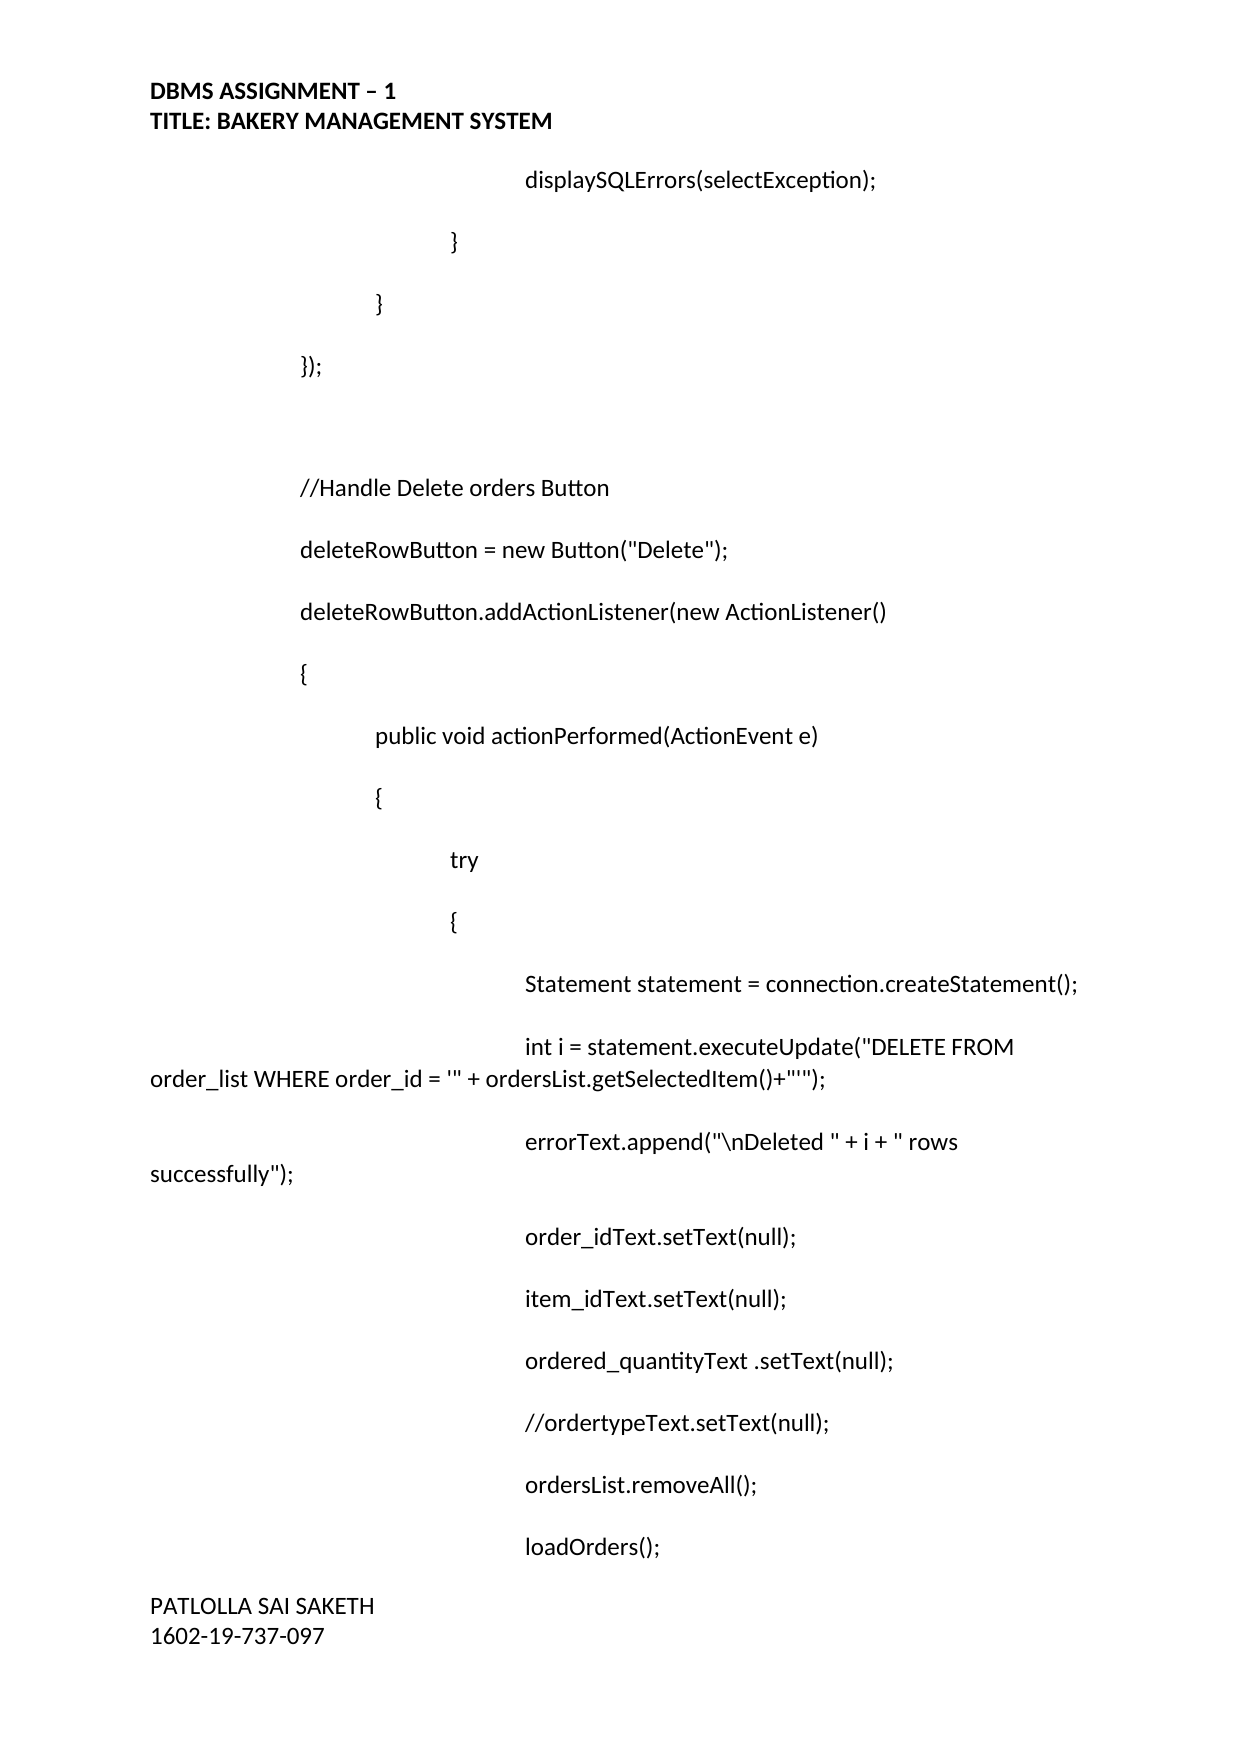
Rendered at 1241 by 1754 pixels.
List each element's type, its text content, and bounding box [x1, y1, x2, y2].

text } [150, 226, 1090, 257]
text displaySQLErrors(selectException); [150, 164, 1090, 194]
text errorText.append("\nDeleted " + i + " rows successfully"); [150, 1126, 1090, 1189]
text int i = statement.executeUpdate("DELETE FROM order_list WHERE order_id = '" + ordersList.getSelectedItem()+"'"); [150, 1031, 1090, 1094]
text try [150, 844, 1090, 875]
text public void actionPerformed(ActionEvent e) [150, 720, 1090, 751]
text order_idText.setText(null); [150, 1221, 1090, 1251]
text //ordertypeText.setText(null); [150, 1407, 1090, 1437]
text } [150, 288, 1090, 319]
text loadOrders(); [150, 1531, 1090, 1562]
text ordered_quantityText .setText(null); [150, 1345, 1090, 1375]
text { [150, 907, 1090, 937]
text { [150, 658, 1090, 689]
text //Handle Delete orders Button [150, 472, 1090, 502]
text item_idText.setText(null); [150, 1283, 1090, 1313]
text ordersList.removeAll(); [150, 1469, 1090, 1499]
text deleteRowButton.addActionListener(new ActionListener() [150, 596, 1090, 627]
text Statement statement = connection.createStatement(); [150, 969, 1090, 999]
text deleteRowButton = new Button("Delete"); [150, 534, 1090, 564]
text }); [150, 350, 1090, 381]
text { [150, 782, 1090, 813]
